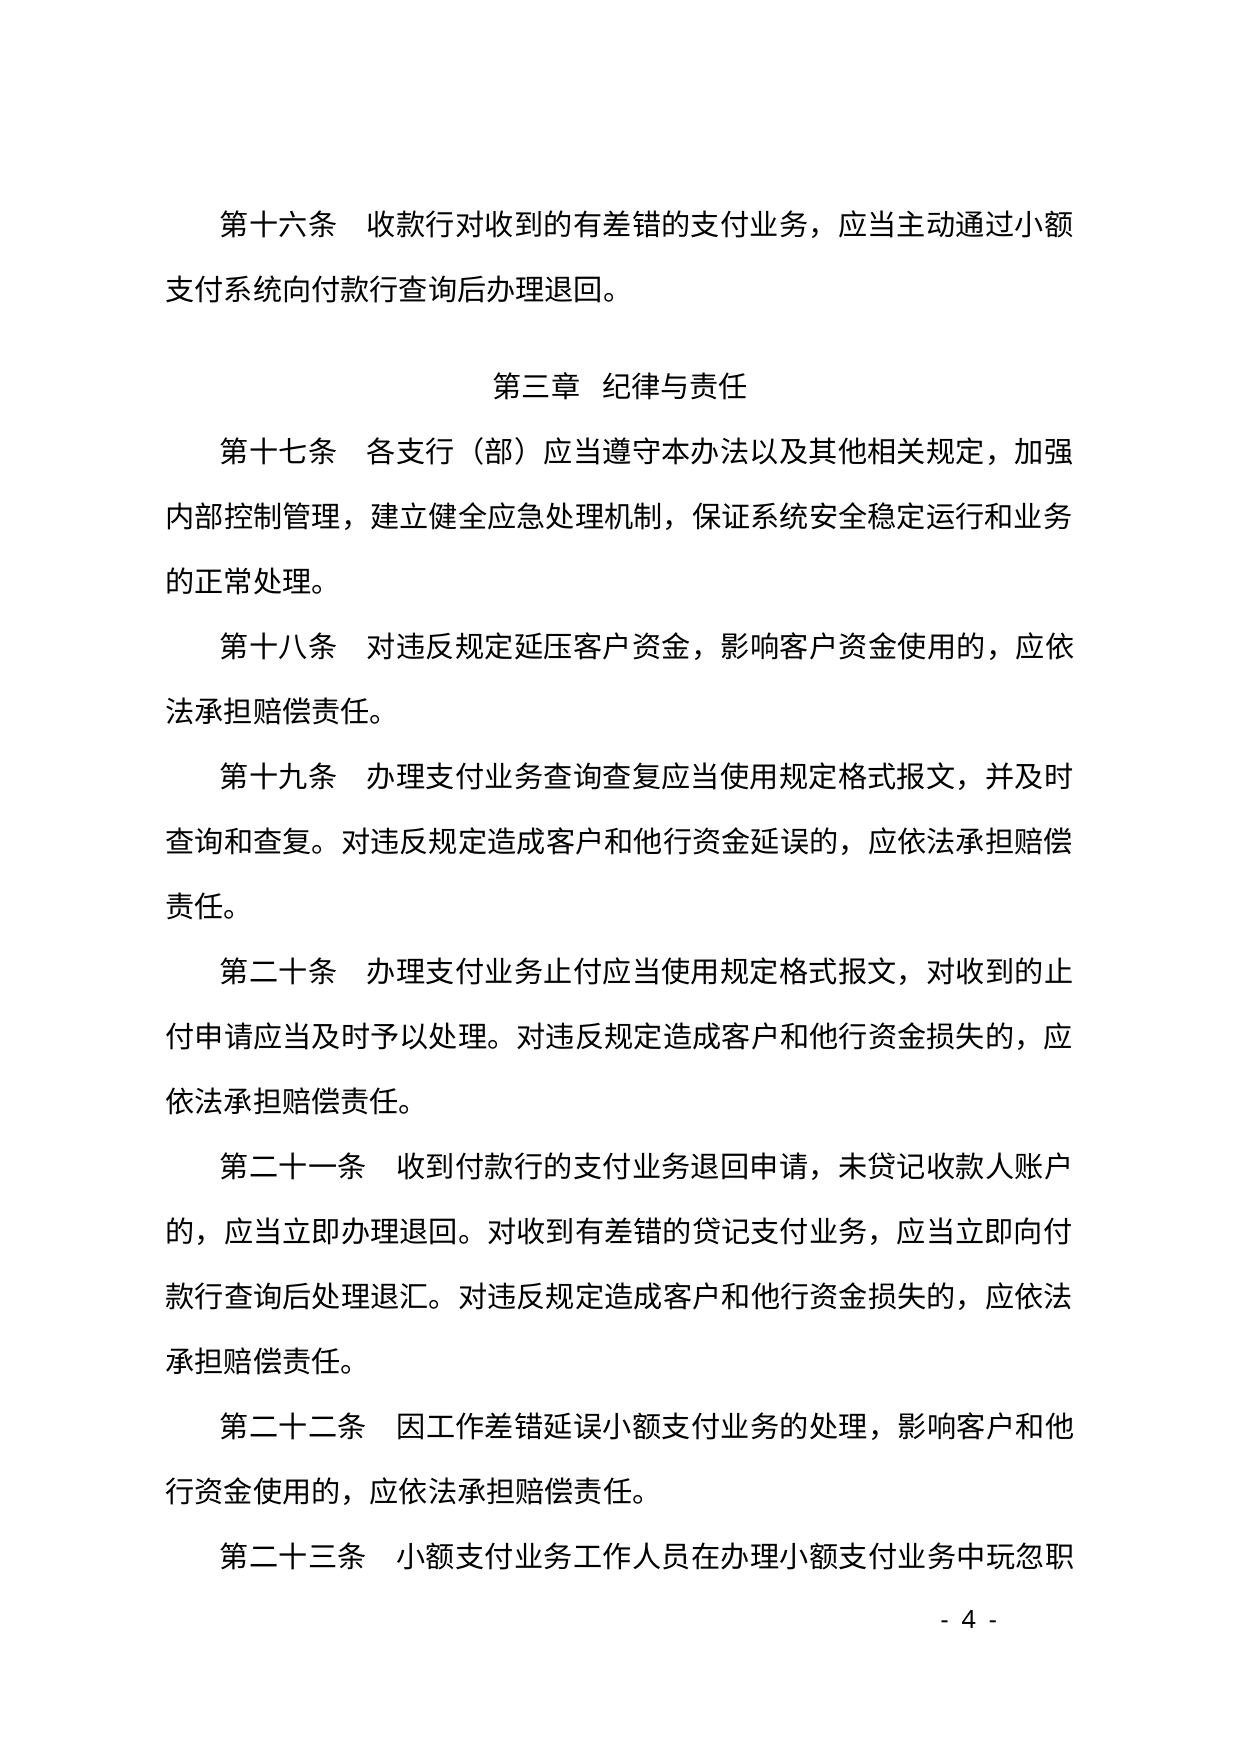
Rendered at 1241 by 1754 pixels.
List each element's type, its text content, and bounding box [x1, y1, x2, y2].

text 第二十条 办理支付业务止付应当使用规定格式报文，对收到的止付申请应当及时予以处理。对违反规定造成客户和他行资金损失的，应依法承担赔偿责任。 [165, 937, 1075, 1132]
text 第十六条 收款行对收到的有差错的支付业务，应当主动通过小额支付系统向付款行查询后办理退回。 [165, 190, 1075, 320]
text 第十七条 各支行（部）应当遵守本办法以及其他相关规定，加强内部控制管理，建立健全应急处理机制，保证系统安全稳定运行和业务的正常处理。 [165, 417, 1075, 612]
text 第十九条 办理支付业务查询查复应当使用规定格式报文，并及时查询和查复。对违反规定造成客户和他行资金延误的，应依法承担赔偿责任。 [165, 742, 1075, 937]
text 第二十一条 收到付款行的支付业务退回申请，未贷记收款人账户的，应当立即办理退回。对收到有差错的贷记支付业务，应当立即向付款行查询后处理退汇。对违反规定造成客户和他行资金损失的，应依法承担赔偿责任。 [165, 1132, 1075, 1392]
text 第三章 纪律与责任 [165, 352, 1075, 417]
text 第二十二条 因工作差错延误小额支付业务的处理，影响客户和他行资金使用的，应依法承担赔偿责任。 [165, 1392, 1075, 1522]
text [165, 1522, 1075, 1587]
text 第十八条 对违反规定延压客户资金，影响客户资金使用的，应依法承担赔偿责任。 [165, 612, 1075, 742]
